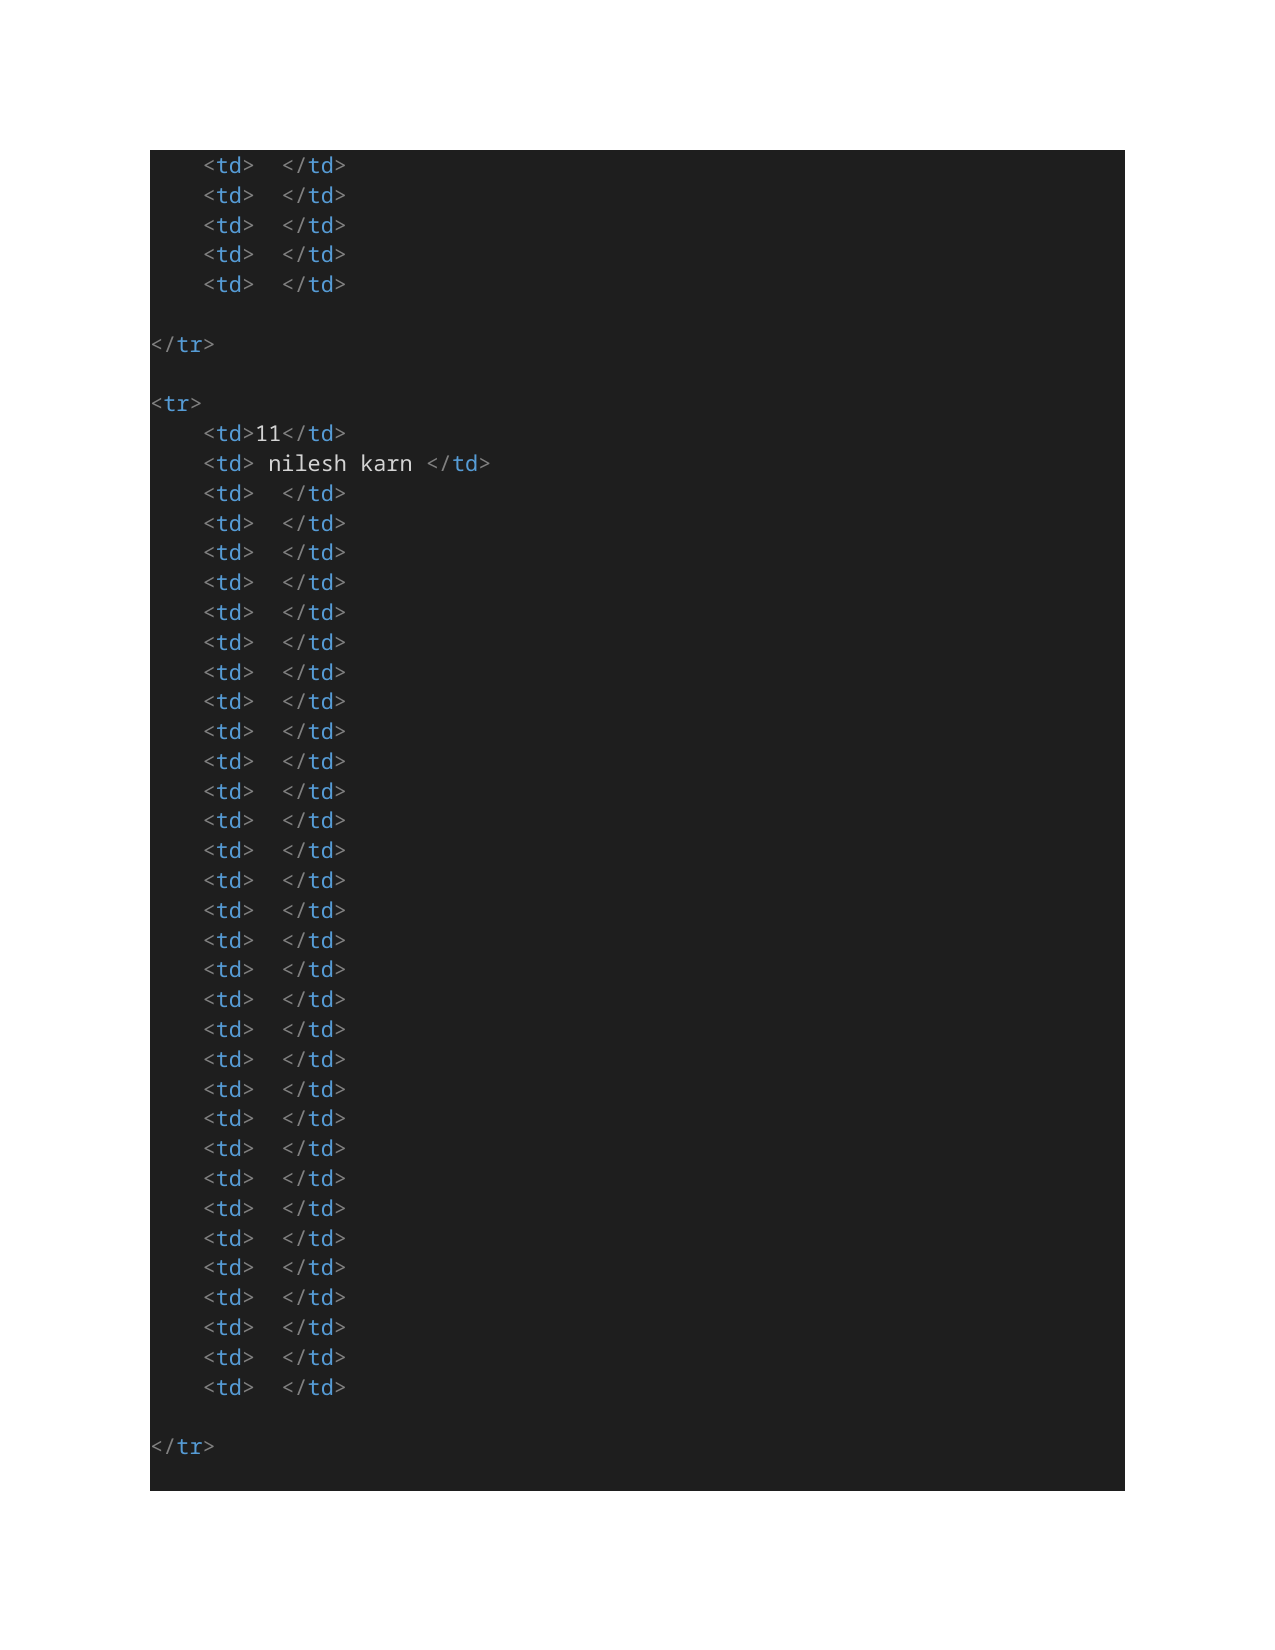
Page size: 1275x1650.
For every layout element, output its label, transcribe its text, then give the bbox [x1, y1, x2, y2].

text <td> </td> [150, 746, 1125, 776]
text <td>11</td> [150, 418, 1125, 448]
text <td> </td> [150, 597, 1125, 627]
text <td> </td> [150, 1044, 1125, 1073]
text <td> </td> [150, 895, 1125, 924]
text <td> </td> [150, 1193, 1125, 1222]
text <td> </td> [150, 776, 1125, 805]
text <td> </td> [150, 924, 1125, 954]
text <td> </td> [150, 567, 1125, 597]
text <td> </td> [150, 716, 1125, 746]
text </tr> [150, 1431, 1125, 1461]
text <td> </td> [150, 239, 1125, 269]
text <td> </td> [150, 686, 1125, 716]
text <td> </td> [150, 835, 1125, 865]
text <td> </td> [150, 1014, 1125, 1044]
text <td> </td> [150, 1133, 1125, 1163]
text <td> </td> [150, 656, 1125, 686]
text <td> </td> [150, 1312, 1125, 1342]
text <td> </td> [150, 1073, 1125, 1103]
text <td> </td> [150, 1103, 1125, 1133]
text <td> </td> [150, 627, 1125, 656]
text <td> </td> [150, 150, 1125, 180]
text <td> </td> [150, 1342, 1125, 1371]
text <td> </td> [150, 537, 1125, 567]
text <td> </td> [150, 478, 1125, 507]
text <td> </td> [150, 984, 1125, 1014]
text <td> </td> [150, 180, 1125, 209]
text <td> </td> [150, 1222, 1125, 1252]
text <td> </td> [150, 1252, 1125, 1282]
text <td> </td> [150, 805, 1125, 835]
text </tr> [150, 329, 1125, 358]
text <td> </td> [150, 1163, 1125, 1193]
text <tr> [150, 388, 1125, 418]
text <td> nilesh karn </td> [150, 448, 1125, 478]
text <td> </td> [150, 209, 1125, 239]
text <td> </td> [150, 954, 1125, 984]
text <td> </td> [150, 269, 1125, 299]
text <td> </td> [150, 865, 1125, 895]
text <td> </td> [150, 1282, 1125, 1312]
text <td> </td> [150, 507, 1125, 537]
text <td> </td> [150, 1371, 1125, 1401]
